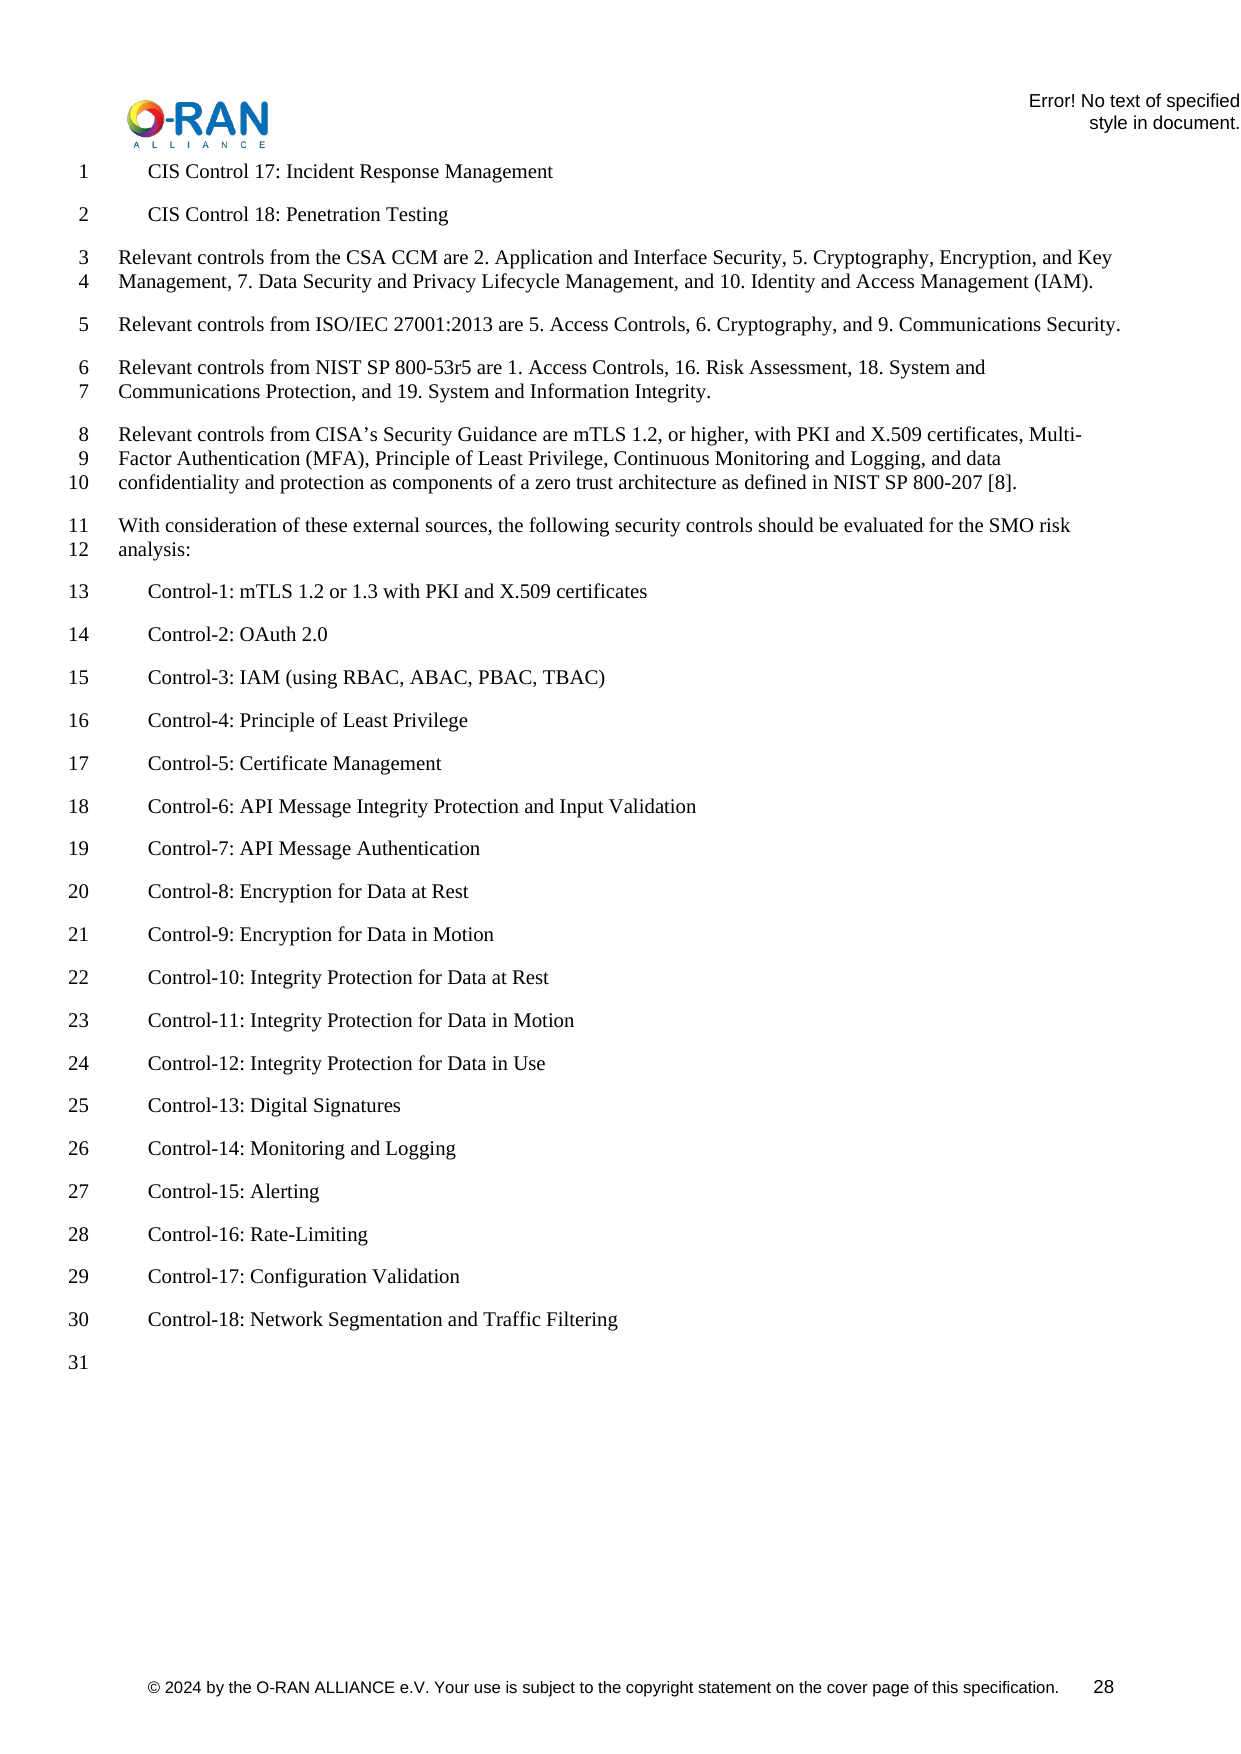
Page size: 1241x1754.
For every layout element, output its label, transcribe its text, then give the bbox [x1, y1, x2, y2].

text CIS Control 18: Penetration Testing [148, 202, 1122, 226]
text Control-10: Integrity Protection for Data at Rest [148, 965, 1122, 989]
text Control-9: Encryption for Data in Motion [148, 922, 1122, 946]
text Control-4: Principle of Least Privilege [148, 708, 1122, 732]
text Control-14: Monitoring and Logging [148, 1136, 1122, 1160]
text Control-6: API Message Integrity Protection and Input Validation [148, 793, 1122, 818]
text Control-11: Integrity Protection for Data in Motion [148, 1008, 1122, 1032]
text Control-17: Configuration Validation [148, 1264, 1122, 1288]
text Relevant controls from CISA’s Security Guidance are mTLS 1.2, or higher, with PKI and X.509 certificates, Multi-Factor Authentication (MFA), Principle of Least Privilege, Continuous Monitoring and Logging, and data confidentiality and protection as components of a zero trust architecture as defined in NIST SP 800-207 [8]. [118, 422, 1122, 494]
text CIS Control 17: Incident Response Management [148, 159, 1122, 183]
text Relevant controls from NIST SP 800-53r5 are 1. Access Controls, 16. Risk Assessment, 18. System and Communications Protection, and 19. System and Information Integrity. [118, 355, 1122, 403]
text Control-18: Network Segmentation and Traffic Filtering [148, 1307, 1122, 1331]
text Relevant controls from ISO/IEC 27001:2013 are 5. Access Controls, 6. Cryptography, and 9. Communications Security. [118, 312, 1122, 336]
text Control-8: Encryption for Data at Rest [148, 879, 1122, 903]
text Control-15: Alerting [148, 1179, 1122, 1203]
text Control-16: Rate-Limiting [148, 1222, 1122, 1246]
text Control-13: Digital Signatures [148, 1093, 1122, 1117]
text Relevant controls from the CSA CCM are 2. Application and Interface Security, 5. Cryptography, Encryption, and Key Management, 7. Data Security and Privacy Lifecycle Management, and 10. Identity and Access Management (IAM). [118, 245, 1122, 293]
text Control-12: Integrity Protection for Data in Use [148, 1050, 1122, 1074]
picture [118, 88, 280, 158]
text Control-5: Certificate Management [148, 751, 1122, 775]
text Control-1: mTLS 1.2 or 1.3 with PKI and X.509 certificates [148, 579, 1122, 603]
text Control-3: IAM (using RBAC, ABAC, PBAC, TBAC) [148, 665, 1122, 689]
text Control-7: API Message Authentication [148, 836, 1122, 860]
text With consideration of these external sources, the following security controls should be evaluated for the SMO risk analysis: [118, 513, 1122, 561]
text Control-2: OAuth 2.0 [148, 622, 1122, 646]
